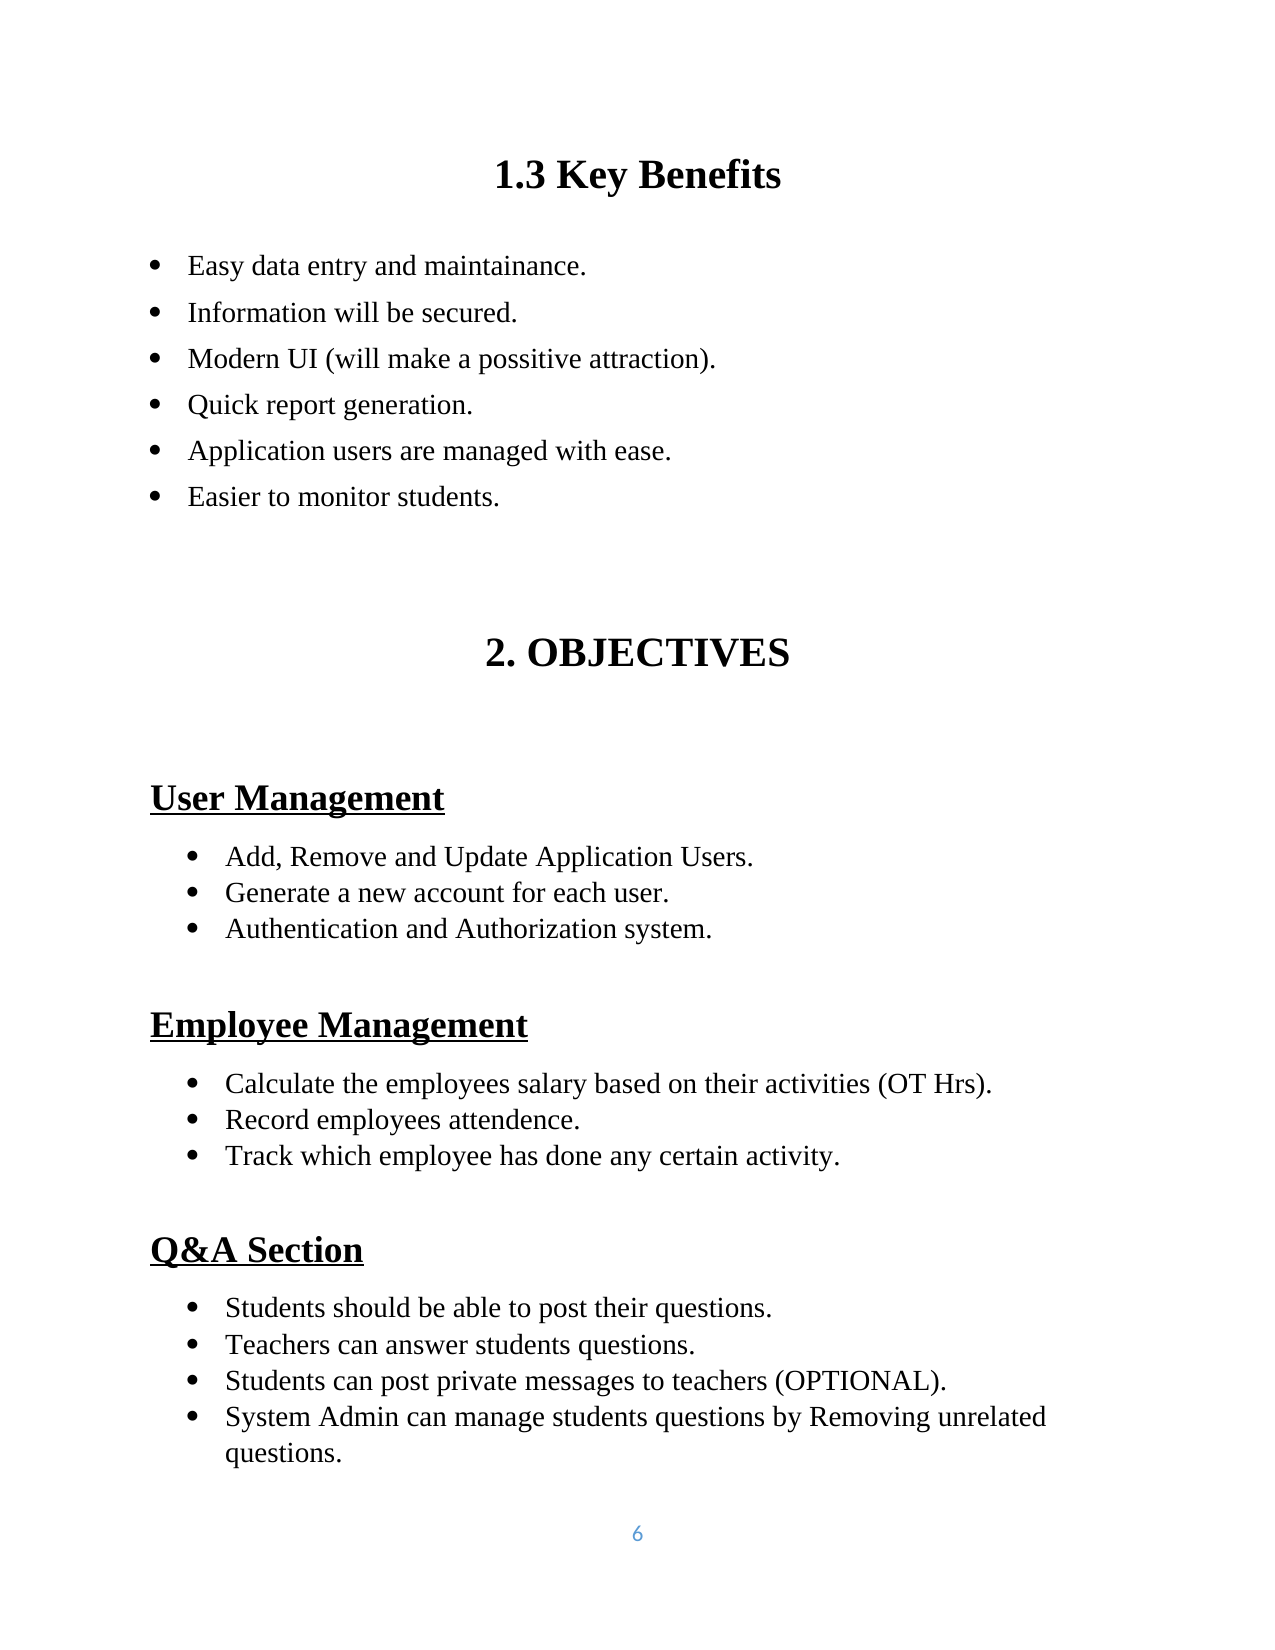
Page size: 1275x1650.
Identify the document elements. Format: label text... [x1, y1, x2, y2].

text Q&A Section [150, 1227, 1125, 1270]
list Teachers can answer students questions. [187, 1327, 1125, 1360]
list Application users are managed with ease. [150, 433, 975, 467]
list Information will be secured. [150, 295, 975, 328]
list Easy data entry and maintainance. [150, 248, 975, 282]
list Quick report generation. [150, 387, 975, 421]
list Authentication and Authorization system. [187, 911, 1125, 945]
list Modern UI (will make a possitive attraction). [150, 341, 975, 374]
list System Admin can manage students questions by Removing unrelated questions. [187, 1399, 1125, 1469]
list Students can post private messages to teachers (OPTIONAL). [187, 1363, 1125, 1397]
text Employee Management [150, 1002, 1125, 1046]
list Generate a new account for each user. [187, 875, 1125, 908]
list Students should be able to post their questions. [187, 1291, 1125, 1324]
list Calculate the employees salary based on their activities (OT Hrs). [187, 1066, 1125, 1099]
subtitle 1.3 Key Benefits [150, 150, 1125, 198]
list Easier to monitor students. [150, 479, 975, 513]
text User Management [150, 775, 1125, 818]
list Add, Remove and Update Application Users. [187, 839, 1125, 872]
list Track which employee has done any certain activity. [187, 1138, 1125, 1172]
subtitle 2. OBJECTIVES [150, 627, 1125, 675]
list Record employees attendence. [187, 1102, 1125, 1136]
